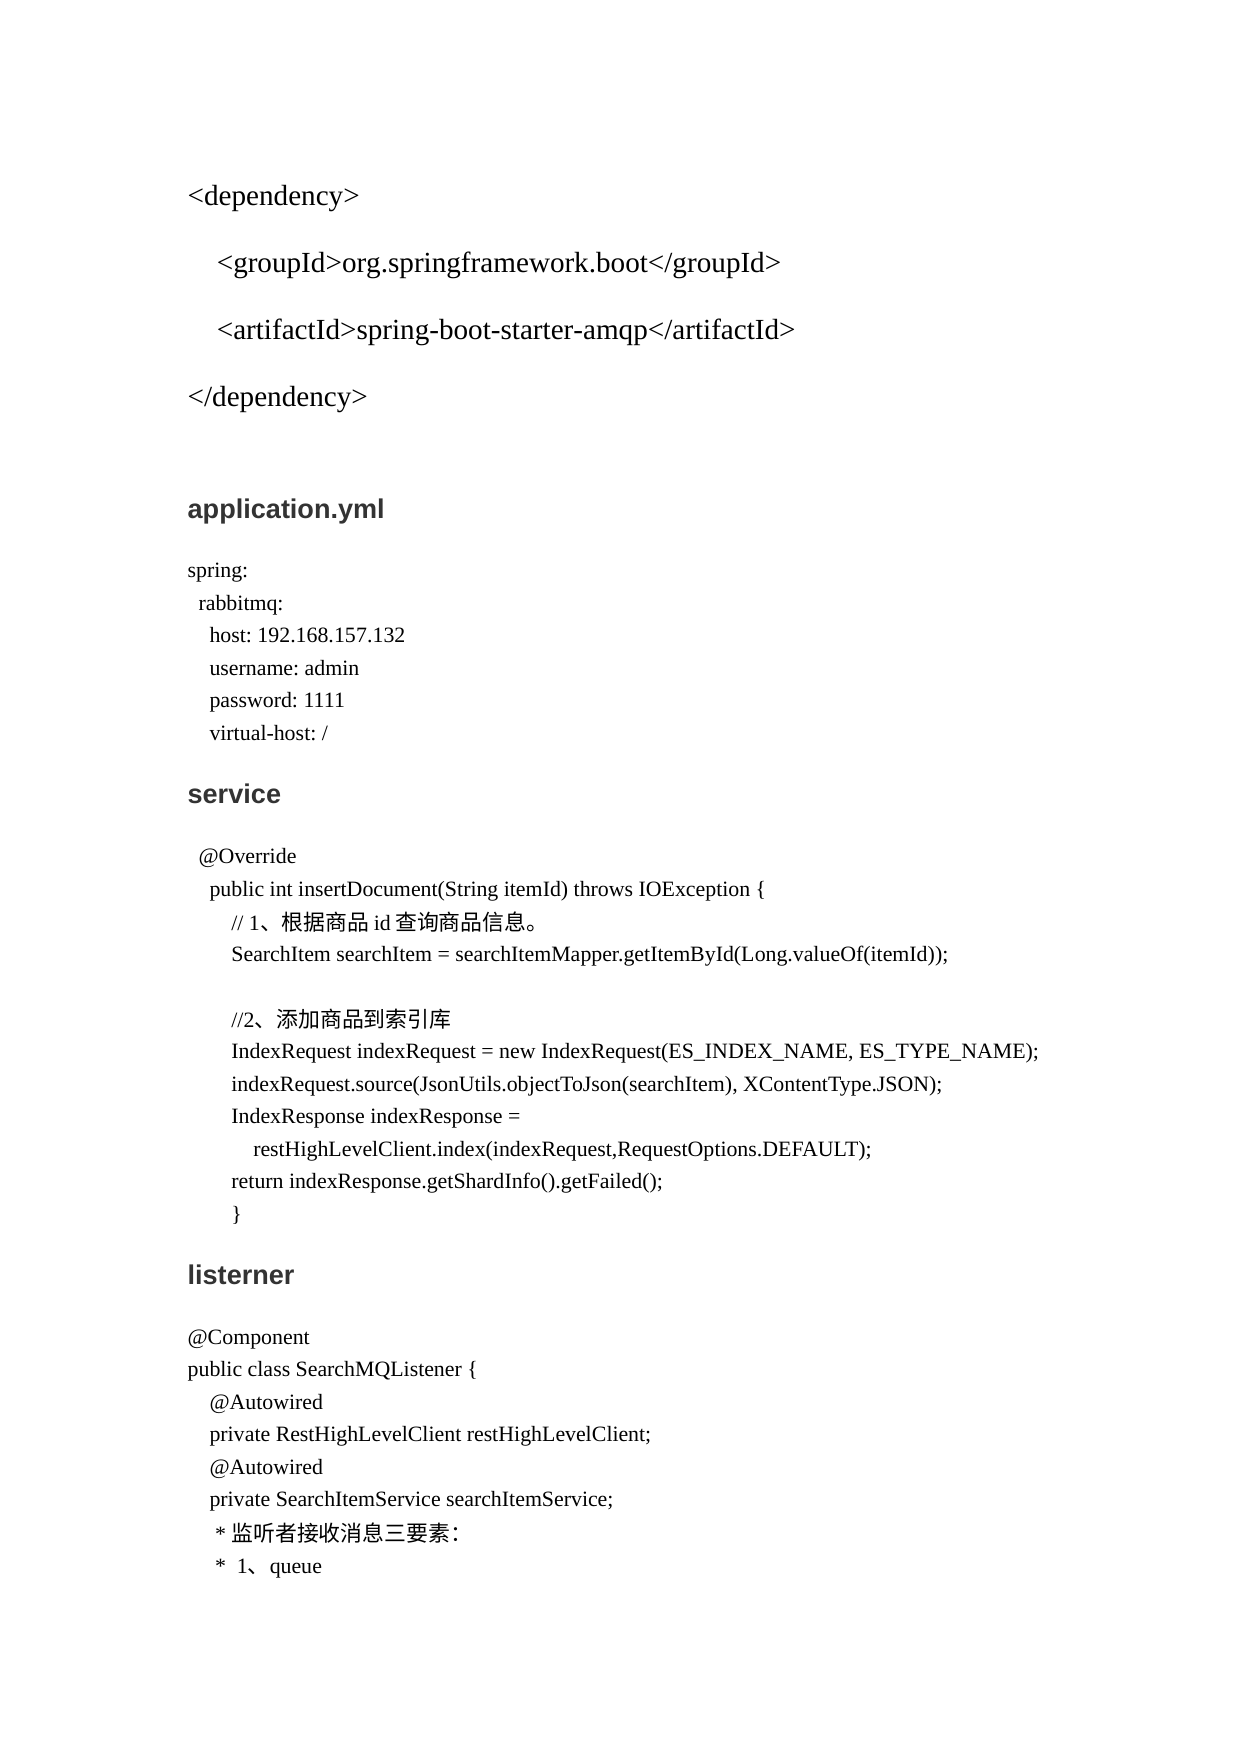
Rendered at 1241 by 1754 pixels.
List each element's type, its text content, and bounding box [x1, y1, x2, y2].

text @Override [187, 839, 1053, 872]
subtitle service [187, 778, 1053, 810]
text private SearchItemService searchItemService; [187, 1483, 1053, 1515]
subtitle application.yml [187, 492, 1053, 524]
text } [187, 1197, 1053, 1229]
subtitle </dependency> [187, 363, 1053, 428]
text username: admin [187, 651, 1053, 684]
text //2、添加商品到索引库 [187, 1002, 1053, 1034]
text IndexRequest indexRequest = new IndexRequest(ES_INDEX_NAME, ES_TYPE_NAME); [187, 1034, 1053, 1067]
text * 1、queue [187, 1548, 1053, 1580]
text public class SearchMQListener { [187, 1353, 1053, 1385]
text rabbitmq: [187, 586, 1053, 619]
subtitle <artifactId>spring-boot-starter-amqp</artifactId> [187, 296, 1053, 361]
text IndexResponse indexResponse = [187, 1099, 1053, 1132]
text private RestHighLevelClient restHighLevelClient; [187, 1418, 1053, 1450]
text indexRequest.source(JsonUtils.objectToJson(searchItem), XContentType.JSON); [187, 1067, 1053, 1099]
text public int insertDocument(String itemId) throws IOException { [187, 872, 1053, 904]
text password: 1111 [187, 684, 1053, 716]
subtitle listerner [187, 1259, 1053, 1291]
text * 监听者接收消息三要素： [187, 1515, 1053, 1548]
text host: 192.168.157.132 [187, 619, 1053, 651]
subtitle <dependency> [187, 162, 1053, 227]
text virtual-host: / [187, 716, 1053, 749]
text restHighLevelClient.index(indexRequest,RequestOptions.DEFAULT); [187, 1132, 1053, 1164]
text @Autowired [187, 1450, 1053, 1483]
text return indexResponse.getShardInfo().getFailed(); [187, 1164, 1053, 1197]
text @Autowired [187, 1385, 1053, 1418]
text @Component [187, 1320, 1053, 1353]
text SearchItem searchItem = searchItemMapper.getItemById(Long.valueOf(itemId)); [187, 937, 1053, 969]
text spring: [187, 554, 1053, 586]
subtitle <groupId>org.springframework.boot</groupId> [187, 229, 1053, 294]
text // 1、根据商品id查询商品信息。 [187, 904, 1053, 937]
